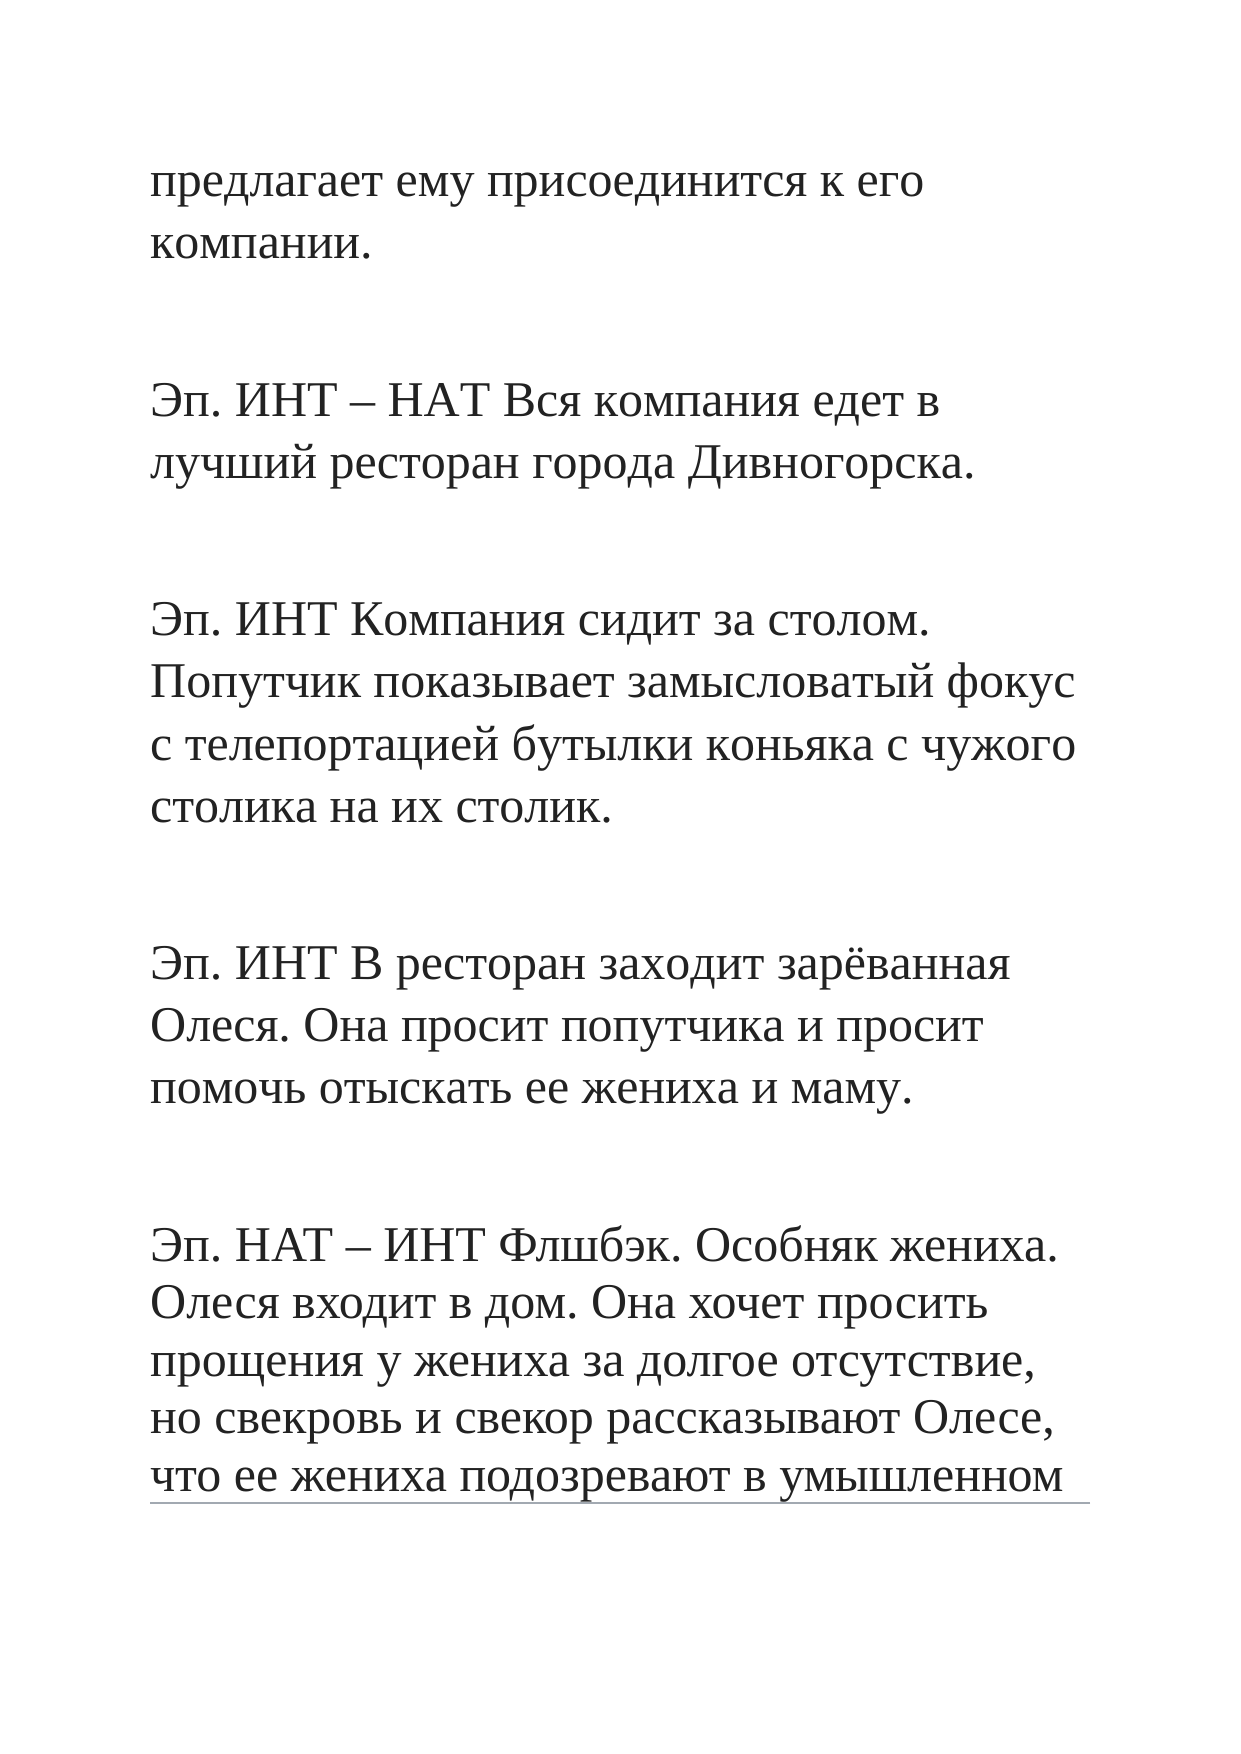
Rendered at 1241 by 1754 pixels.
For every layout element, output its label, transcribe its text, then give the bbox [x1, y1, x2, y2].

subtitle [150, 1214, 1090, 1502]
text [150, 150, 1090, 269]
text Эп. ИНТ – НАТ Вся компания едет в лучший ресторан города Дивногорска. [150, 369, 1090, 489]
text Эп. ИНТ В ресторан заходит зарёванная Олеся. Она просит попутчика и просит помочь отыскать ее жениха и маму. [150, 933, 1090, 1114]
text Эп. ИНТ Компания сидит за столом. Попутчик показывает замысловатый фокус с телепортацией бутылки коньяка с чужого столика на их столик. [150, 589, 1090, 833]
